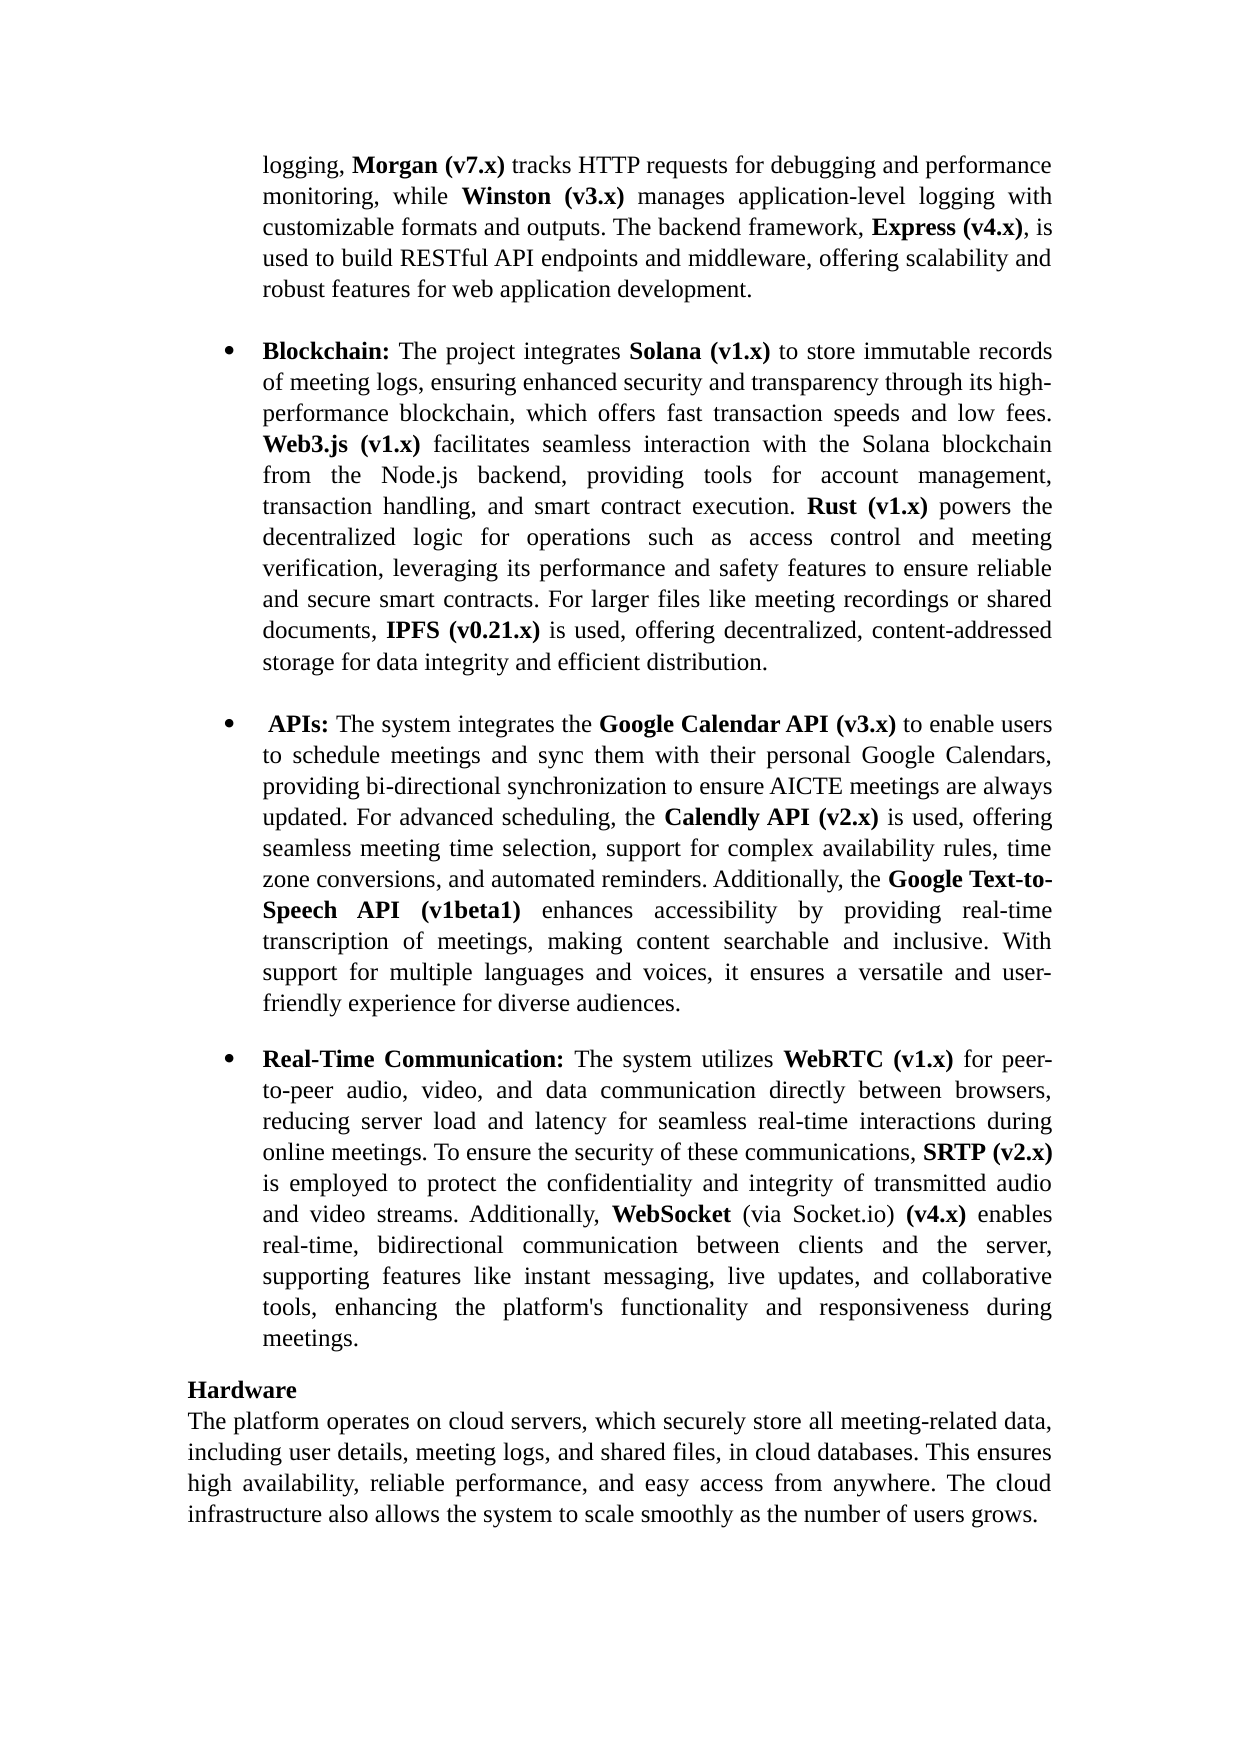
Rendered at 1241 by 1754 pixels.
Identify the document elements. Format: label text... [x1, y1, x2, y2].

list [225, 150, 1053, 303]
subtitle Real-Time Communication: The system utilizes WebRTC (v1.x) for peer-to-peer audio, video, and data communication directly between browsers, reducing server load and latency for seamless real-time interactions during online meetings. To ensure the security of these communications, SRTP (v2.x) is employed to protect the confidentiality and integrity of transmitted audio and video streams. Additionally, WebSocket (via Socket.io) (v4.x) enables real-time, bidirectional communication between clients and the server, supporting features like instant messaging, live updates, and collaborative tools, enhancing the platform's functionality and responsiveness during meetings. [225, 1044, 1053, 1352]
list Blockchain: The project integrates Solana (v1.x) to store immutable records of meeting logs, ensuring enhanced security and transparency through its high-performance blockchain, which offers fast transaction speeds and low fees. Web3.js (v1.x) facilitates seamless interaction with the Solana blockchain from the Node.js backend, providing tools for account management, transaction handling, and smart contract execution. Rust (v1.x) powers the decentralized logic for operations such as access control and meeting verification, leveraging its performance and safety features to ensure reliable and secure smart contracts. For larger files like meeting recordings or shared documents, IPFS (v0.21.x) is used, offering decentralized, content-addressed storage for data integrity and efficient distribution. [225, 336, 1053, 675]
list APIs: The system integrates the Google Calendar API (v3.x) to enable users to schedule meetings and sync them with their personal Google Calendars, providing bi-directional synchronization to ensure AICTE meetings are always updated. For advanced scheduling, the Calendly API (v2.x) is used, offering seamless meeting time selection, support for complex availability rules, time zone conversions, and automated reminders. Additionally, the Google Text-to-Speech API (v1beta1) enhances accessibility by providing real-time transcription of meetings, making content searchable and inclusive. With support for multiple languages and voices, it ensures a versatile and user-friendly experience for diverse audiences. [225, 709, 1053, 1017]
text The platform operates on cloud servers, which securely store all meeting-related data, including user details, meeting logs, and shared files, in cloud databases. This ensures high availability, reliable performance, and easy access from anywhere. The cloud infrastructure also allows the system to scale smoothly as the number of users grows. [187, 1406, 1053, 1528]
text Hardware [187, 1375, 1053, 1404]
